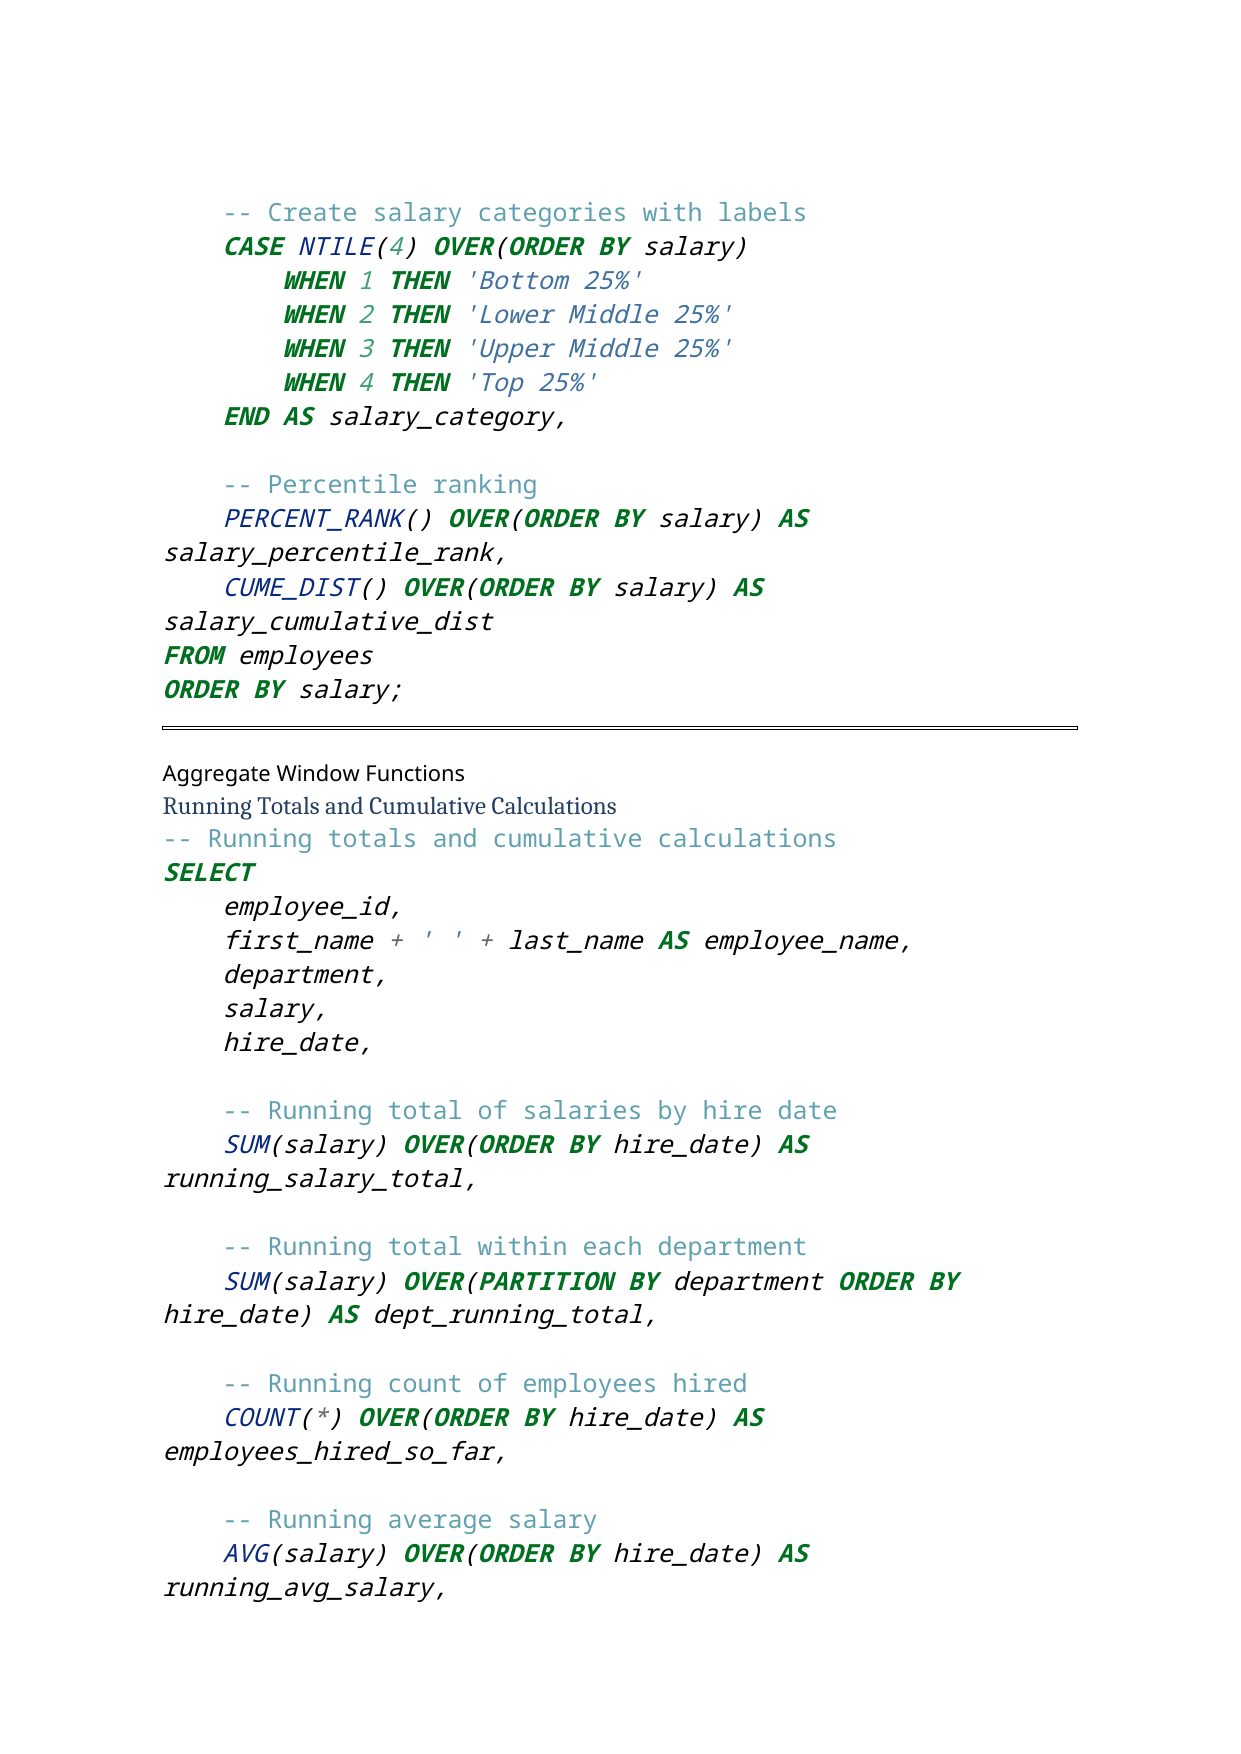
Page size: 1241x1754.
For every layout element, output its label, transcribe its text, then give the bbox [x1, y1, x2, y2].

subtitle Running Totals and Cumulative Calculations [162, 792, 1078, 820]
subtitle Aggregate Window Functions [162, 758, 1078, 787]
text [162, 160, 1078, 705]
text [162, 820, 1078, 1638]
